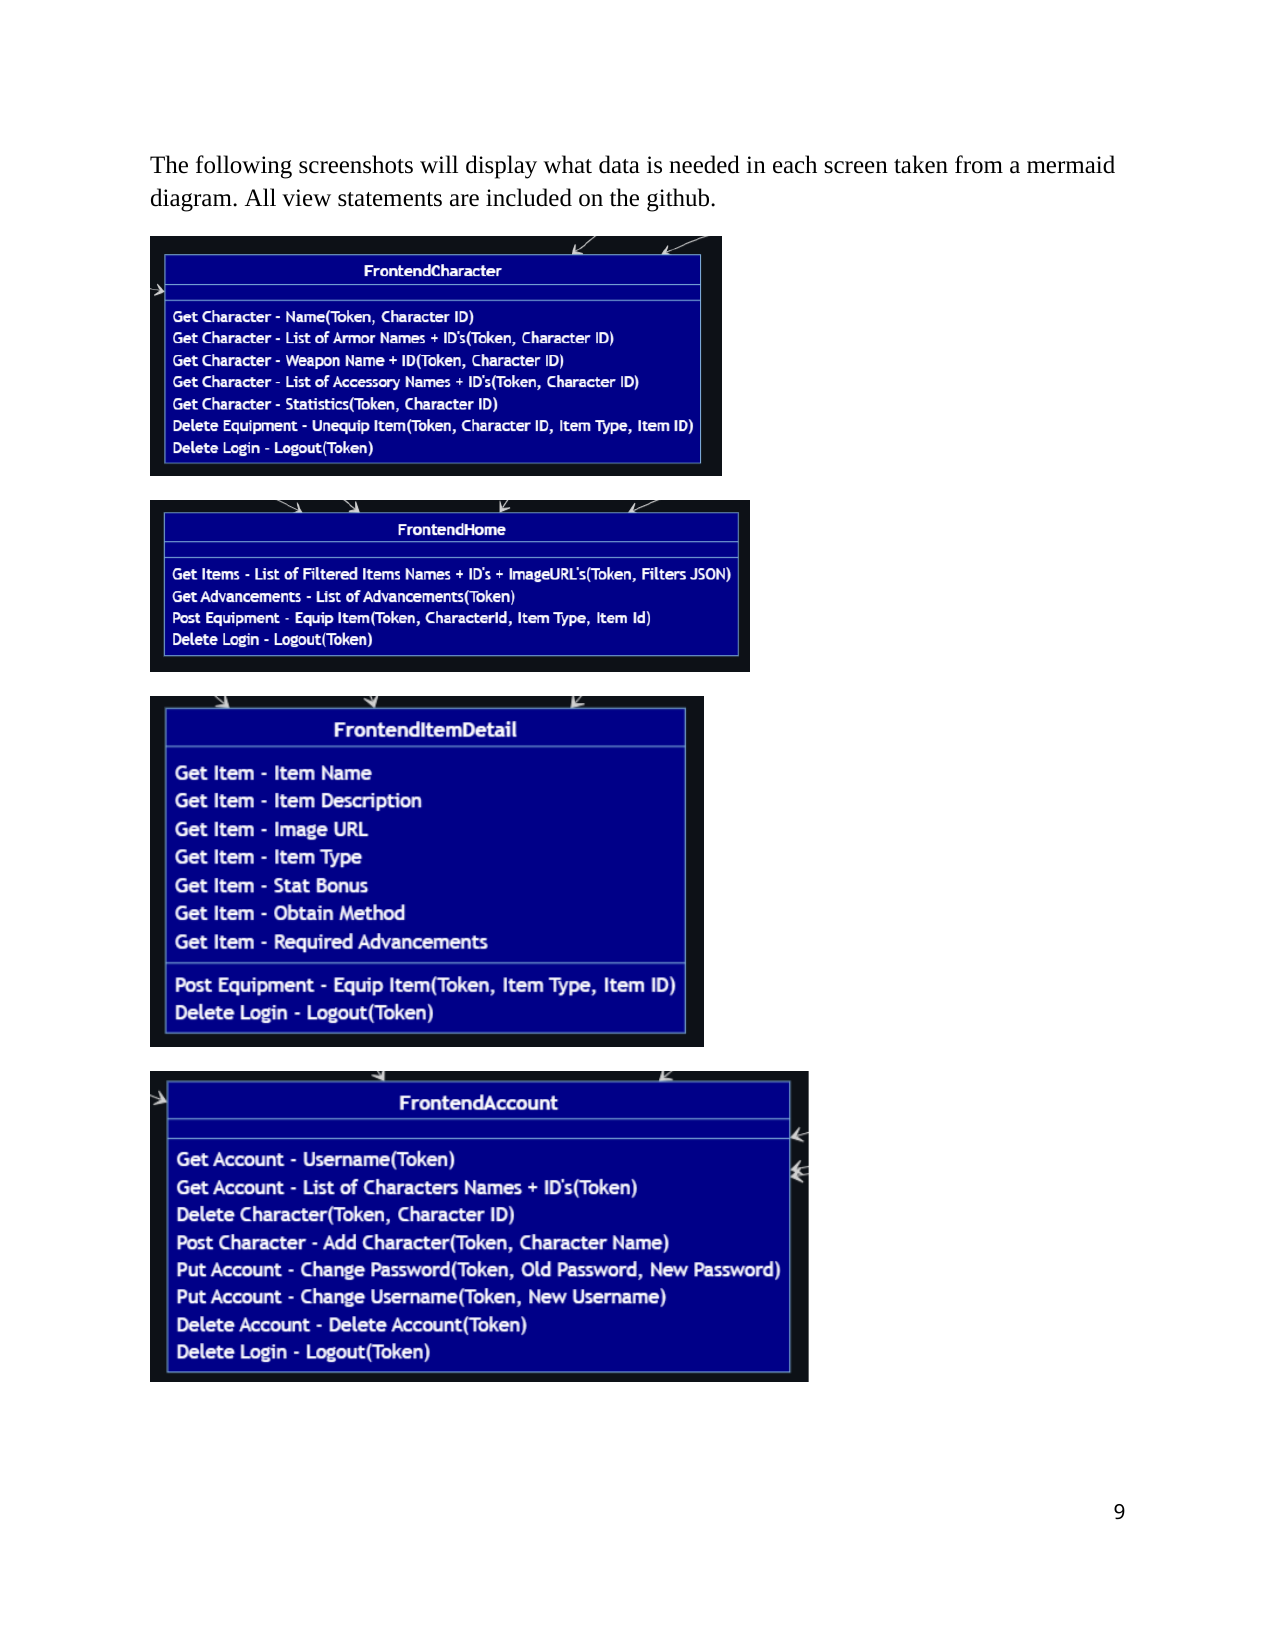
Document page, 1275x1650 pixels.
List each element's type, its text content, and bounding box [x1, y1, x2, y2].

picture [150, 696, 704, 1047]
picture [150, 1071, 809, 1382]
picture [150, 500, 750, 672]
picture [150, 236, 722, 476]
text The following screenshots will display what data is needed in each screen taken from a mermaid diagram. All view statements are included on the github. [150, 150, 1125, 212]
